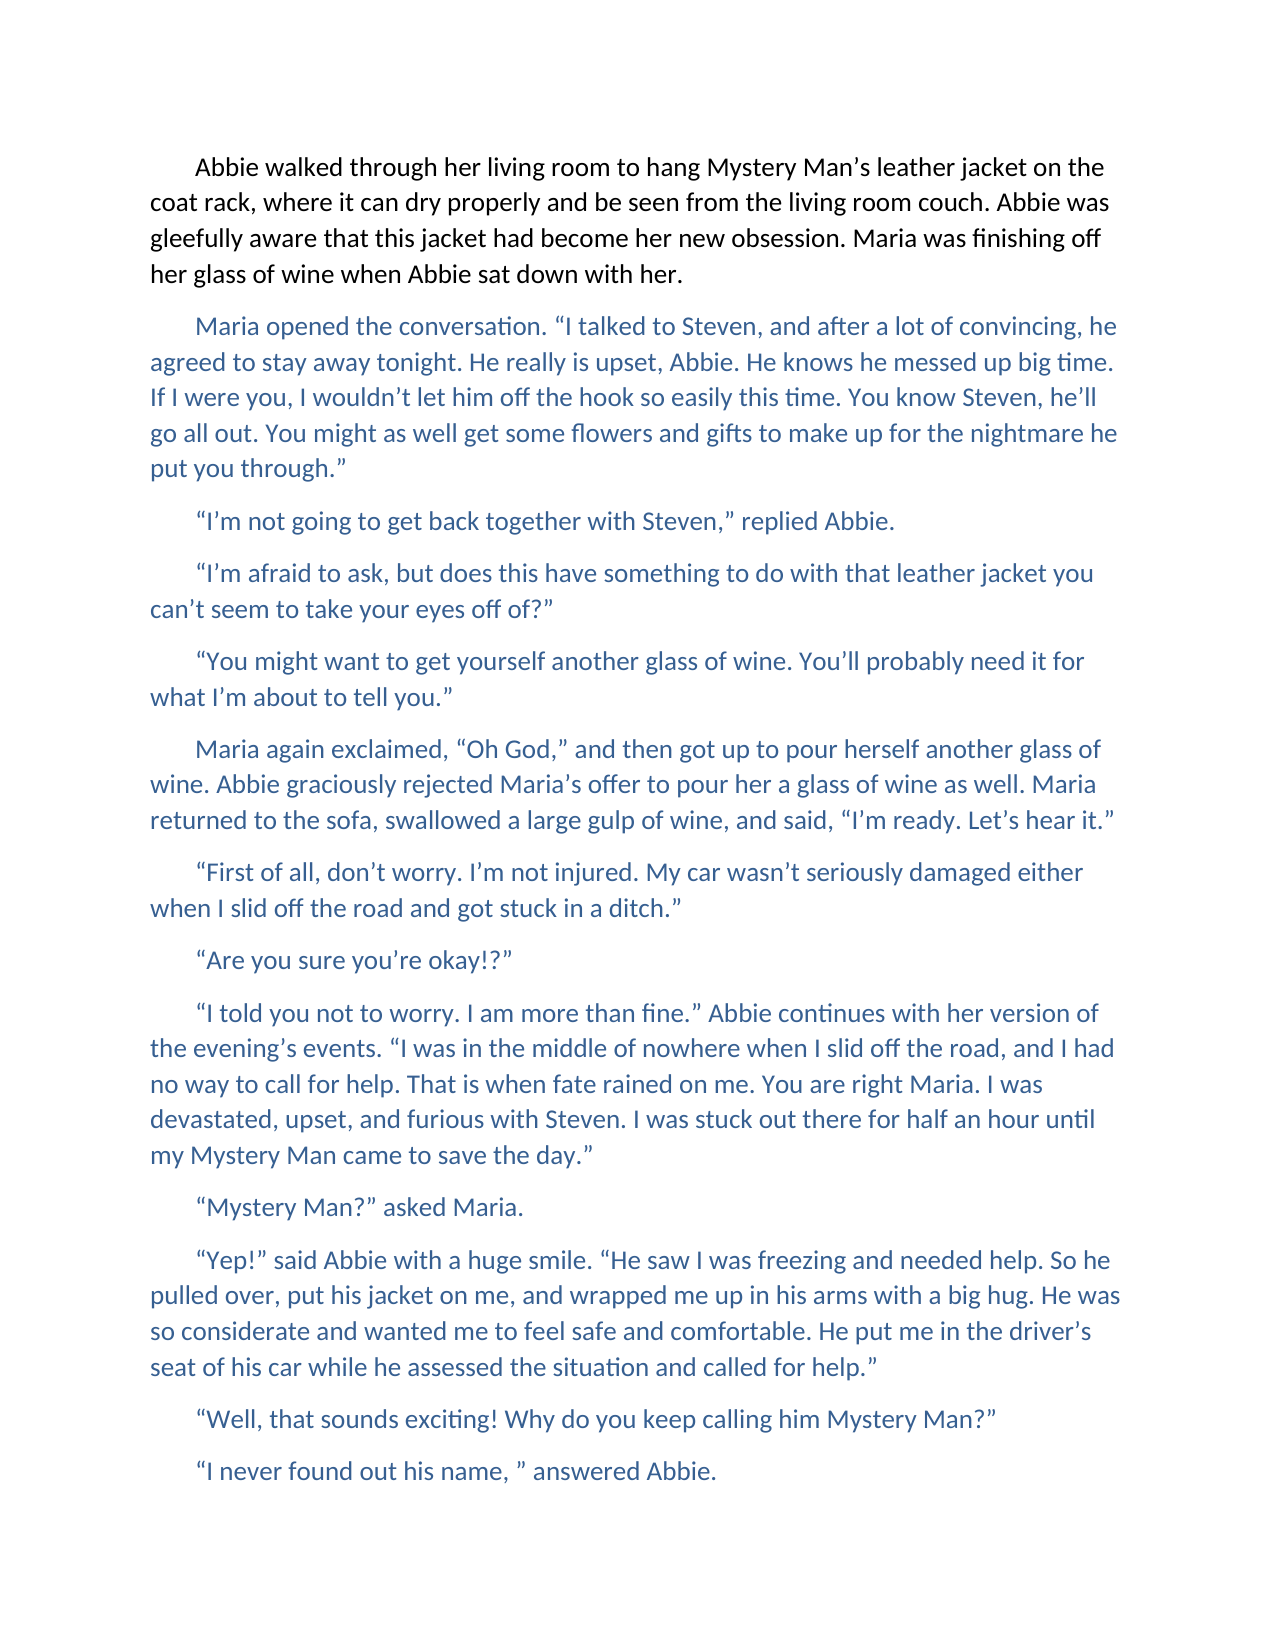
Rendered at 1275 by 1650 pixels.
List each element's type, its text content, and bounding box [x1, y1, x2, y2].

text “I never found out his name, ” answered Abbie. [150, 1454, 1125, 1487]
text Maria again exclaimed, “Oh God,” and then got up to pour herself another glass of wine. Abbie graciously rejected Maria’s offer to pour her a glass of wine as well. Maria returned to the sofa, swallowed a large gulp of wine, and said, “I’m ready. Let’s hear it.” [150, 732, 1125, 836]
text “Mystery Man?” asked Maria. [150, 1191, 1125, 1224]
text Abbie walked through her living room to hang Mystery Man’s leather jacket on the coat rack, where it can dry properly and be seen from the living room couch. Abbie was gleefully aware that this jacket had become her new obsession. Maria was finishing off her glass of wine when Abbie sat down with her. [150, 150, 1125, 290]
text “You might want to get yourself another glass of wine. You’ll probably need it for what I’m about to tell you.” [150, 644, 1125, 713]
text “I’m afraid to ask, but does this have something to do with that leather jacket you can’t seem to take your eyes off of?” [150, 556, 1125, 625]
text “Well, that sounds exciting! Why do you keep calling him Mystery Man?” [150, 1402, 1125, 1435]
text “Are you sure you’re okay!?” [150, 943, 1125, 977]
text “I told you not to worry. I am more than fine.” Abbie continues with her version of the evening’s events. “I was in the middle of nowhere when I slid off the road, and I had no way to call for help. That is when fate rained on me. You are right Maria. I was devastated, upset, and furious with Steven. I was stuck out there for half an hour until my Mystery Man came to save the day.” [150, 996, 1125, 1171]
text “Yep!” said Abbie with a huge smile. “He saw I was freezing and needed help. So he pulled over, put his jacket on me, and wrapped me up in his arms with a big hug. He was so considerate and wanted me to feel safe and comfortable. He put me in the driver’s seat of his car while he assessed the situation and called for help.” [150, 1243, 1125, 1383]
text “I’m not going to get back together with Steven,” replied Abbie. [150, 504, 1125, 537]
text Maria opened the conversation. “I talked to Steven, and after a lot of convincing, he agreed to stay away tonight. He really is upset, Abbie. He knows he messed up big time. If I were you, I wouldn’t let him off the hook so easily this time. You know Steven, he’ll go all out. You might as well get some flowers and gifts to make up for the nightmare he put you through.” [150, 309, 1125, 485]
text “First of all, don’t worry. I’m not injured. My car wasn’t seriously damaged either when I slid off the road and got stuck in a ditch.” [150, 856, 1125, 924]
